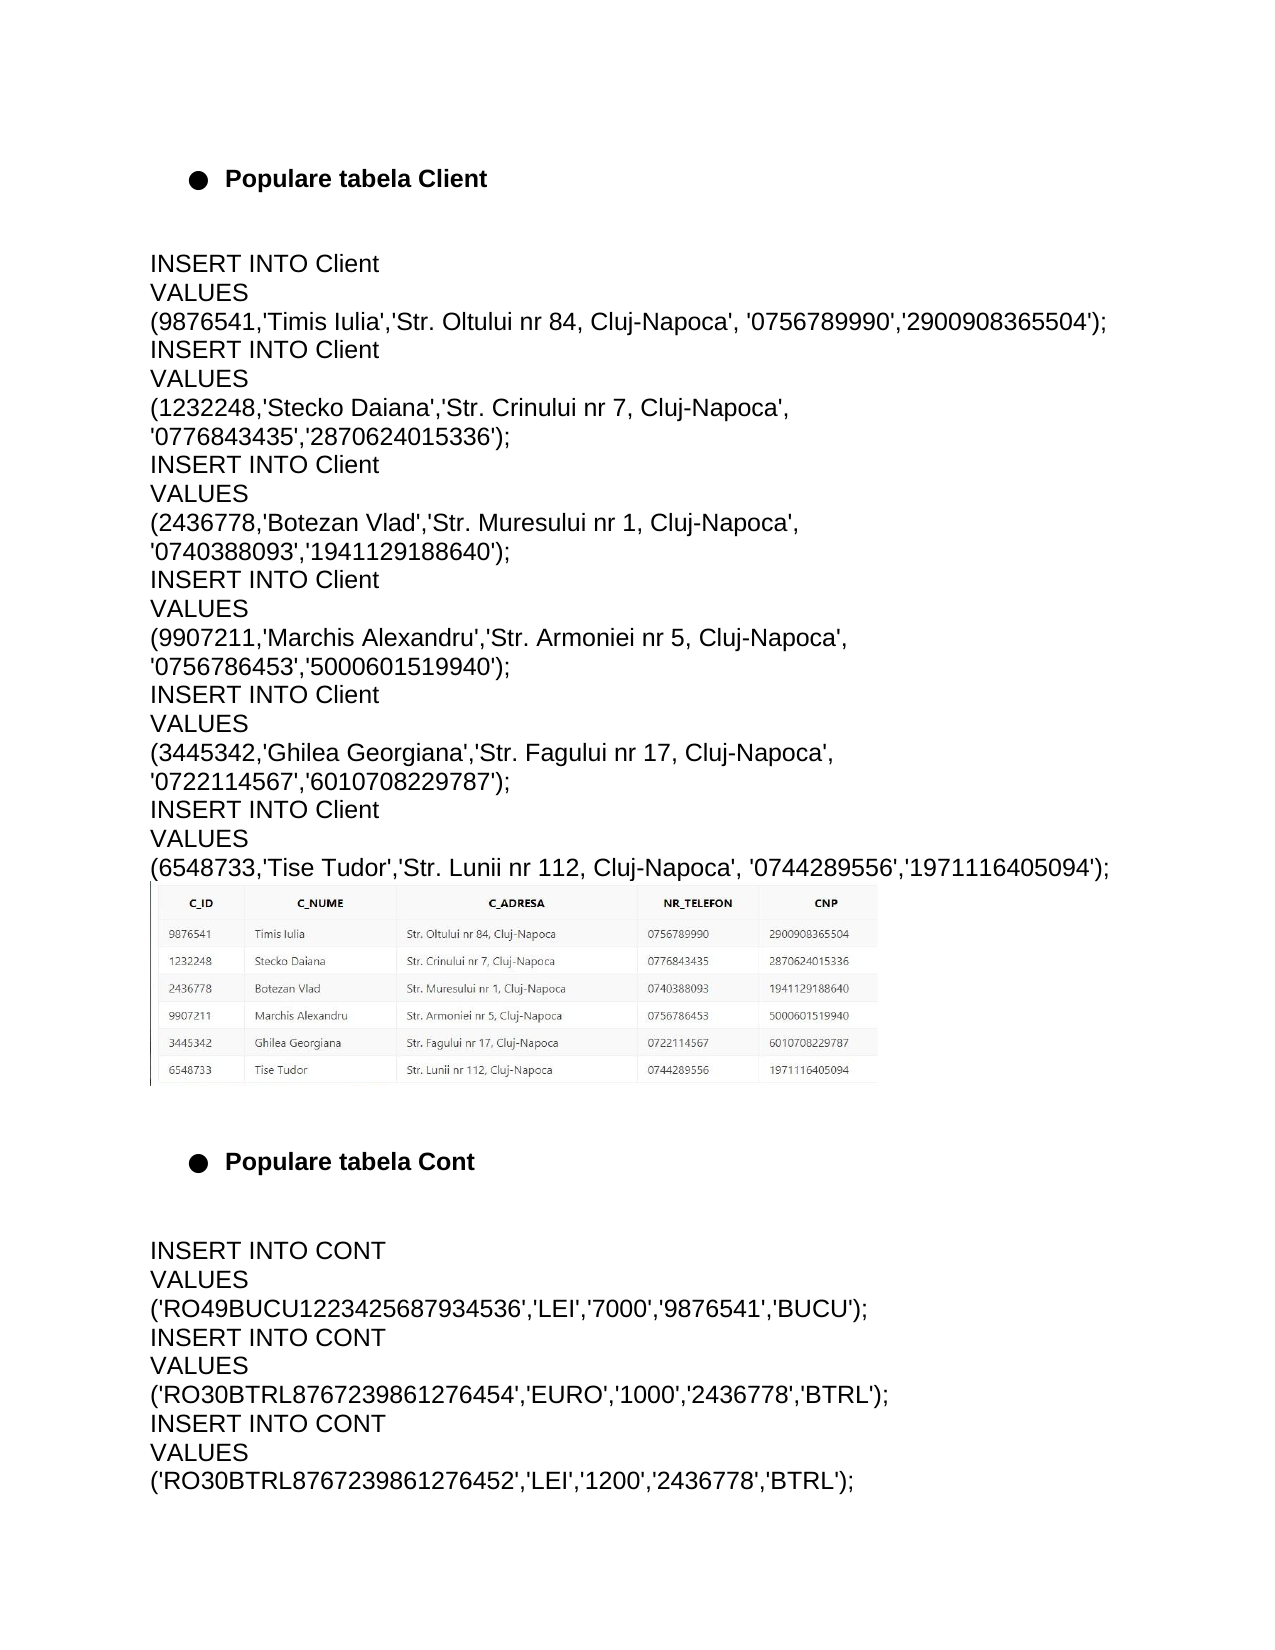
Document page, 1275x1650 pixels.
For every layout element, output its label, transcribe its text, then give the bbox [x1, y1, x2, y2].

text INSERT INTO Client [150, 795, 1125, 824]
text VALUES [150, 278, 1125, 306]
text VALUES [150, 1437, 1125, 1466]
text (9907211,'Marchis Alexandru','Str. Armoniei nr 5, Cluj-Napoca', '0756786453','5000601519940'); [150, 623, 1125, 680]
list Populare tabela Client [187, 150, 1125, 201]
text VALUES [150, 824, 1125, 853]
text (9876541,'Timis Iulia','Str. Oltului nr 84, Cluj-Napoca', '0756789990','2900908365504'); [150, 306, 1125, 335]
text VALUES [150, 364, 1125, 393]
text INSERT INTO Client [150, 335, 1125, 364]
text VALUES [150, 1351, 1125, 1380]
text ('RO30BTRL8767239861276454','EURO','1000','2436778','BTRL'); [150, 1380, 1125, 1409]
text (1232248,'Stecko Daiana','Str. Crinului nr 7, Cluj-Napoca', '0776843435','2870624015336'); [150, 393, 1125, 450]
text ('RO30BTRL8767239861276452','LEI','1200','2436778','BTRL'); [150, 1466, 1125, 1495]
text INSERT INTO CONT [150, 1236, 1125, 1265]
text INSERT INTO CONT [150, 1409, 1125, 1437]
picture [150, 881, 878, 1086]
text (2436778,'Botezan Vlad','Str. Muresului nr 1, Cluj-Napoca', '0740388093','1941129188640'); [150, 508, 1125, 565]
text INSERT INTO Client [150, 680, 1125, 709]
text VALUES [150, 479, 1125, 508]
text INSERT INTO Client [150, 249, 1125, 278]
text INSERT INTO CONT [150, 1322, 1125, 1351]
text VALUES [150, 709, 1125, 738]
text (3445342,'Ghilea Georgiana','Str. Fagului nr 17, Cluj-Napoca', '0722114567','6010708229787'); [150, 738, 1125, 795]
text INSERT INTO Client [150, 565, 1125, 594]
text ('RO49BUCU1223425687934536','LEI','7000','9876541','BUCU'); [150, 1294, 1125, 1322]
text VALUES [150, 1265, 1125, 1294]
text INSERT INTO Client [150, 450, 1125, 479]
text (6548733,'Tise Tudor','Str. Lunii nr 112, Cluj-Napoca', '0744289556','1971116405094'); [150, 853, 1125, 881]
text VALUES [150, 594, 1125, 623]
list Populare tabela Cont [187, 1133, 1125, 1184]
